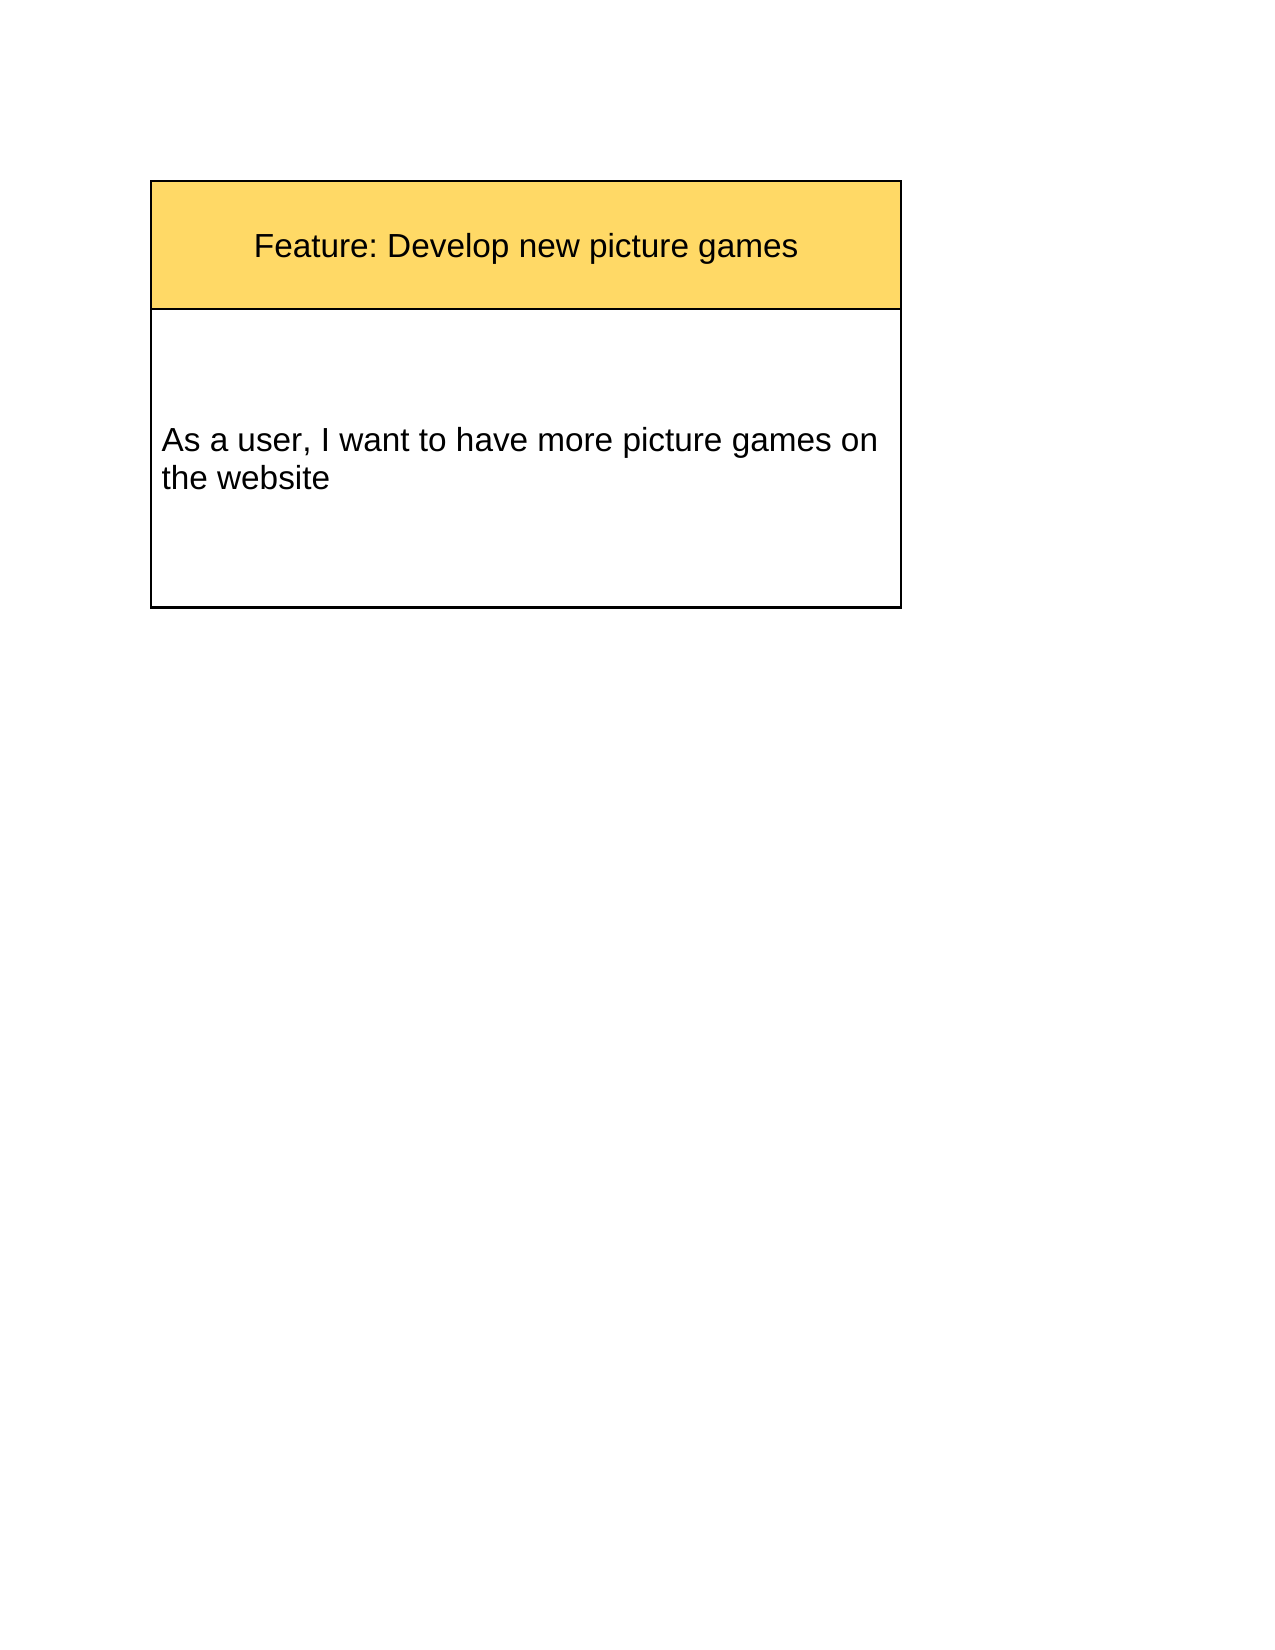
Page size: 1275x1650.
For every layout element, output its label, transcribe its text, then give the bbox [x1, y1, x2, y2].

table_header Feature: Develop new picture games [152, 182, 900, 308]
table_cell As a user, I want to have more picture games on the website [152, 310, 900, 606]
